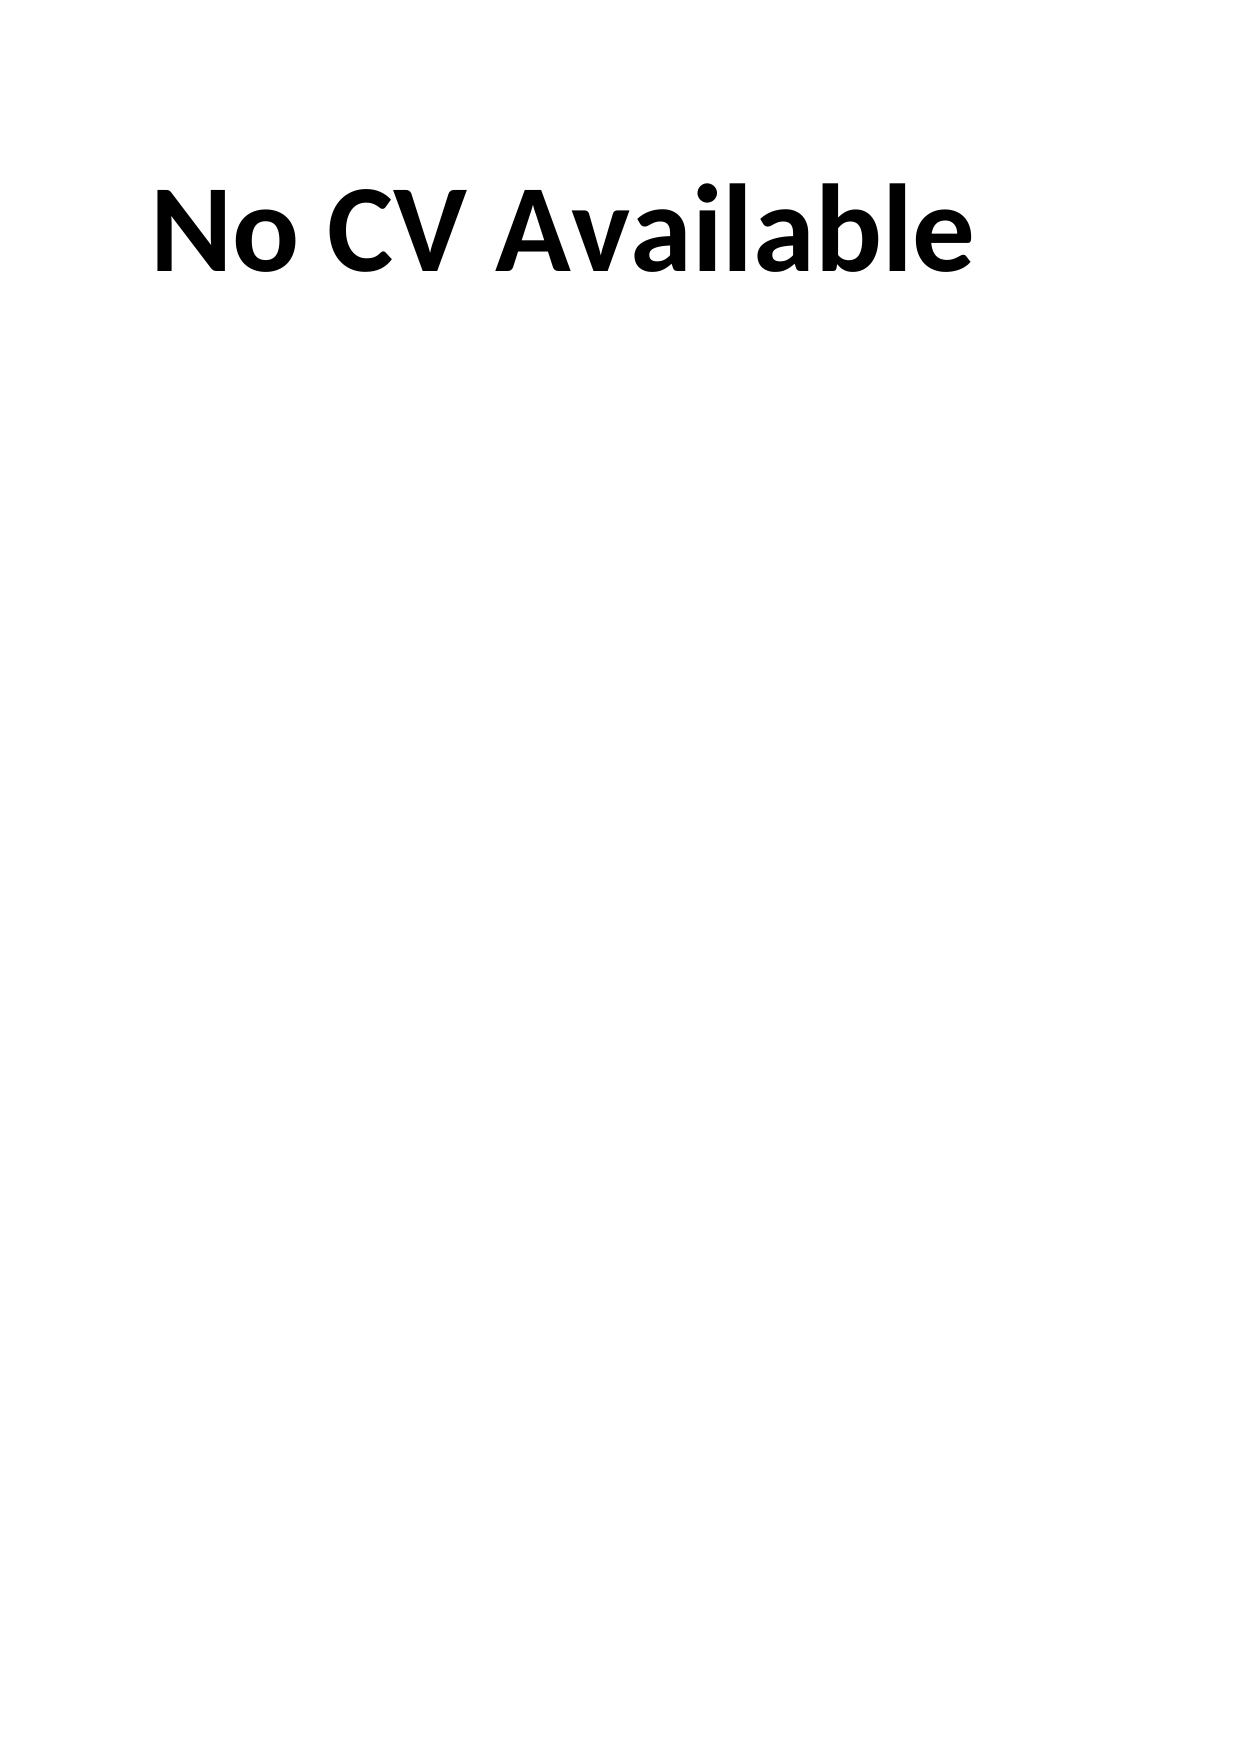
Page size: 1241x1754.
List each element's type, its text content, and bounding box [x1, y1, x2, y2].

text No CV Available [150, 150, 1090, 303]
